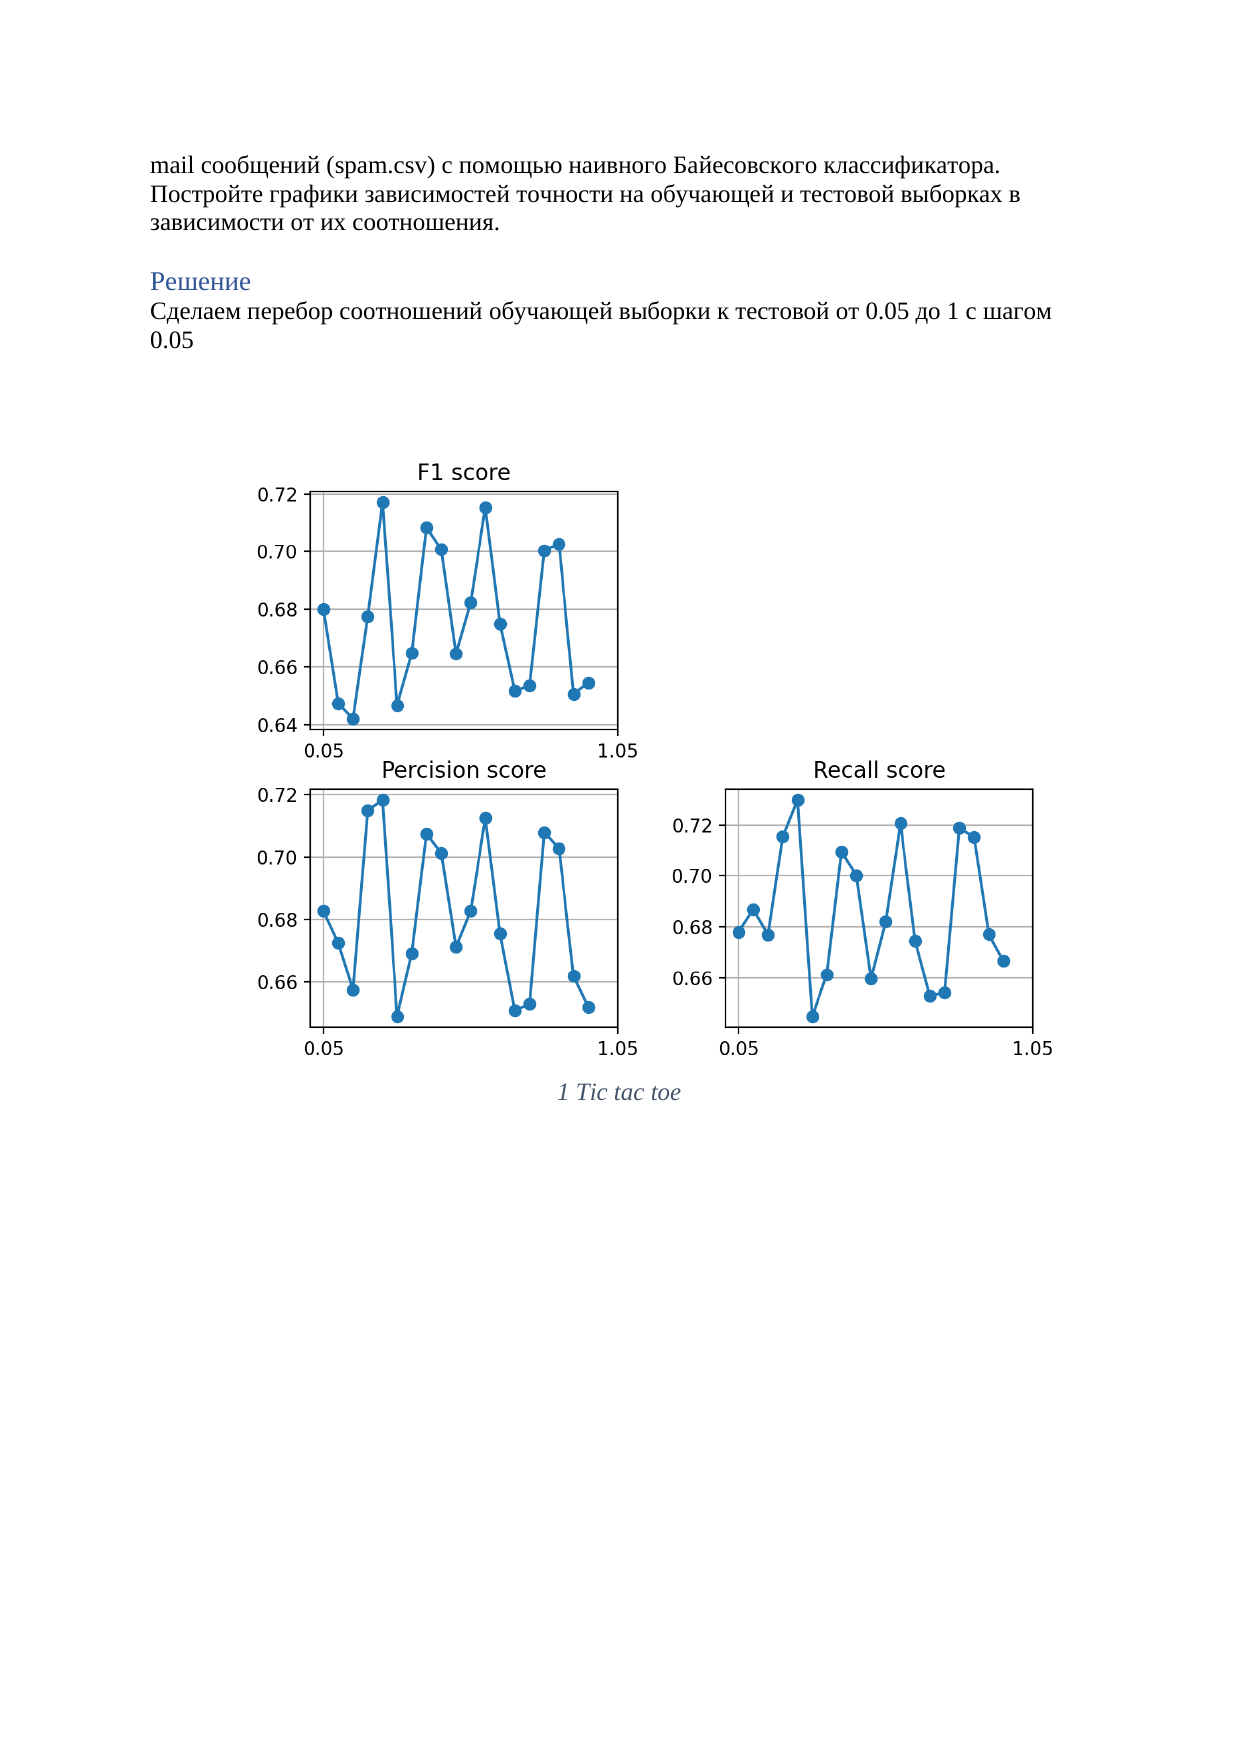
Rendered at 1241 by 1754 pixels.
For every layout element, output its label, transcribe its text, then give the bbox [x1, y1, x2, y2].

picture [225, 440, 1075, 1078]
text 1 Tic tac toe [150, 1077, 1090, 1106]
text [150, 150, 1090, 411]
